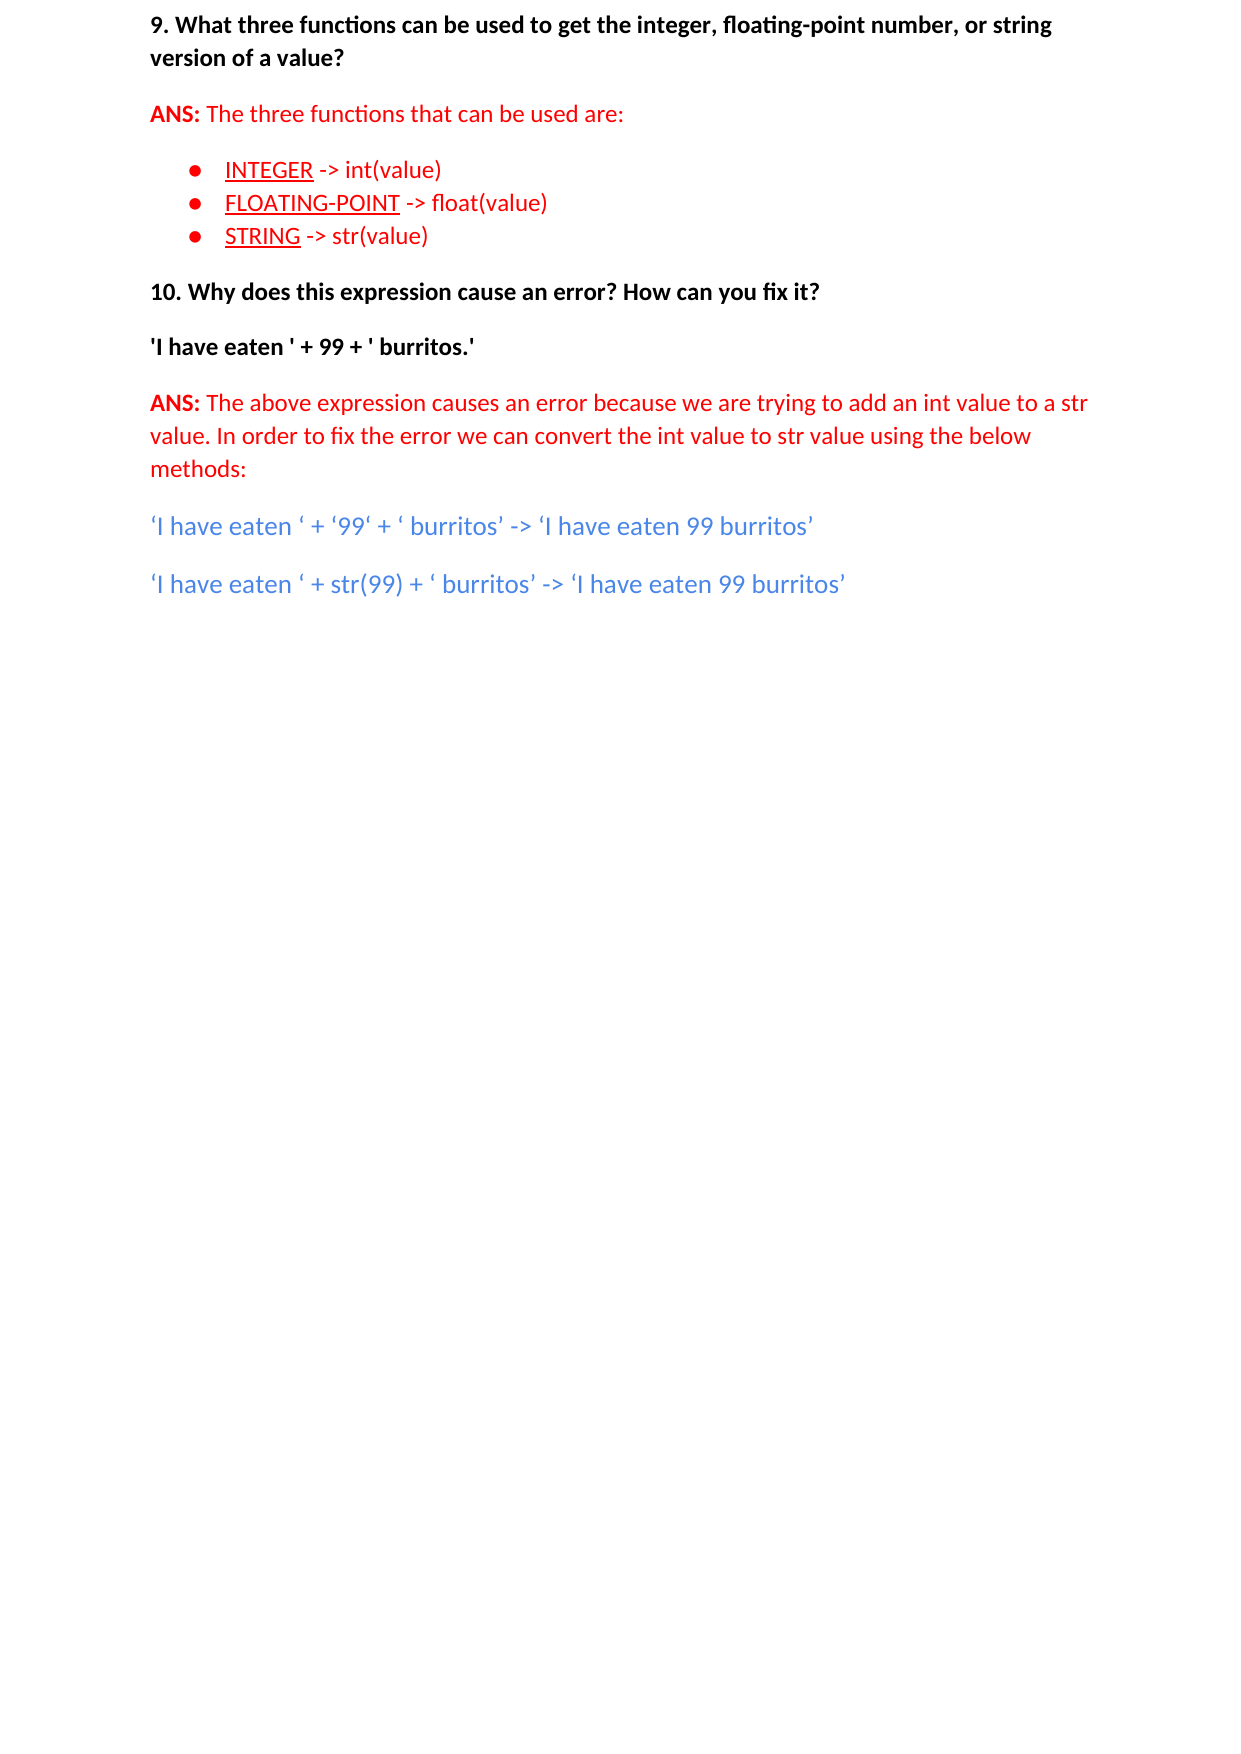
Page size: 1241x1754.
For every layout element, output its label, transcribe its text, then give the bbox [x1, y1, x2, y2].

text ANS: The three functions that can be used are: [150, 98, 1090, 129]
text 10. Why does this expression cause an error? How can you fix it? [150, 276, 1090, 306]
list STRING -> str(value) [187, 220, 1090, 250]
text 'I have eaten ' + 99 + ' burritos.' [150, 331, 1090, 362]
text ANS: The above expression causes an error because we are trying to add an int value to a str value. In order to fix the error we can convert the int value to str value using the below methods: [150, 387, 1090, 484]
text ‘I have eaten ‘ + ‘99‘ + ‘ burritos’ -> ‘I have eaten 99 burritos’ [150, 509, 1090, 542]
list FLOATING-POINT -> float(value) [187, 187, 1090, 217]
text ‘I have eaten ‘ + str(99) + ‘ burritos’ -> ‘I have eaten 99 burritos’ [150, 567, 1090, 601]
text 9. What three functions can be used to get the integer, floating-point number, or string version of a value? [150, 9, 1090, 73]
list INTEGER -> int(value) [187, 154, 1090, 184]
